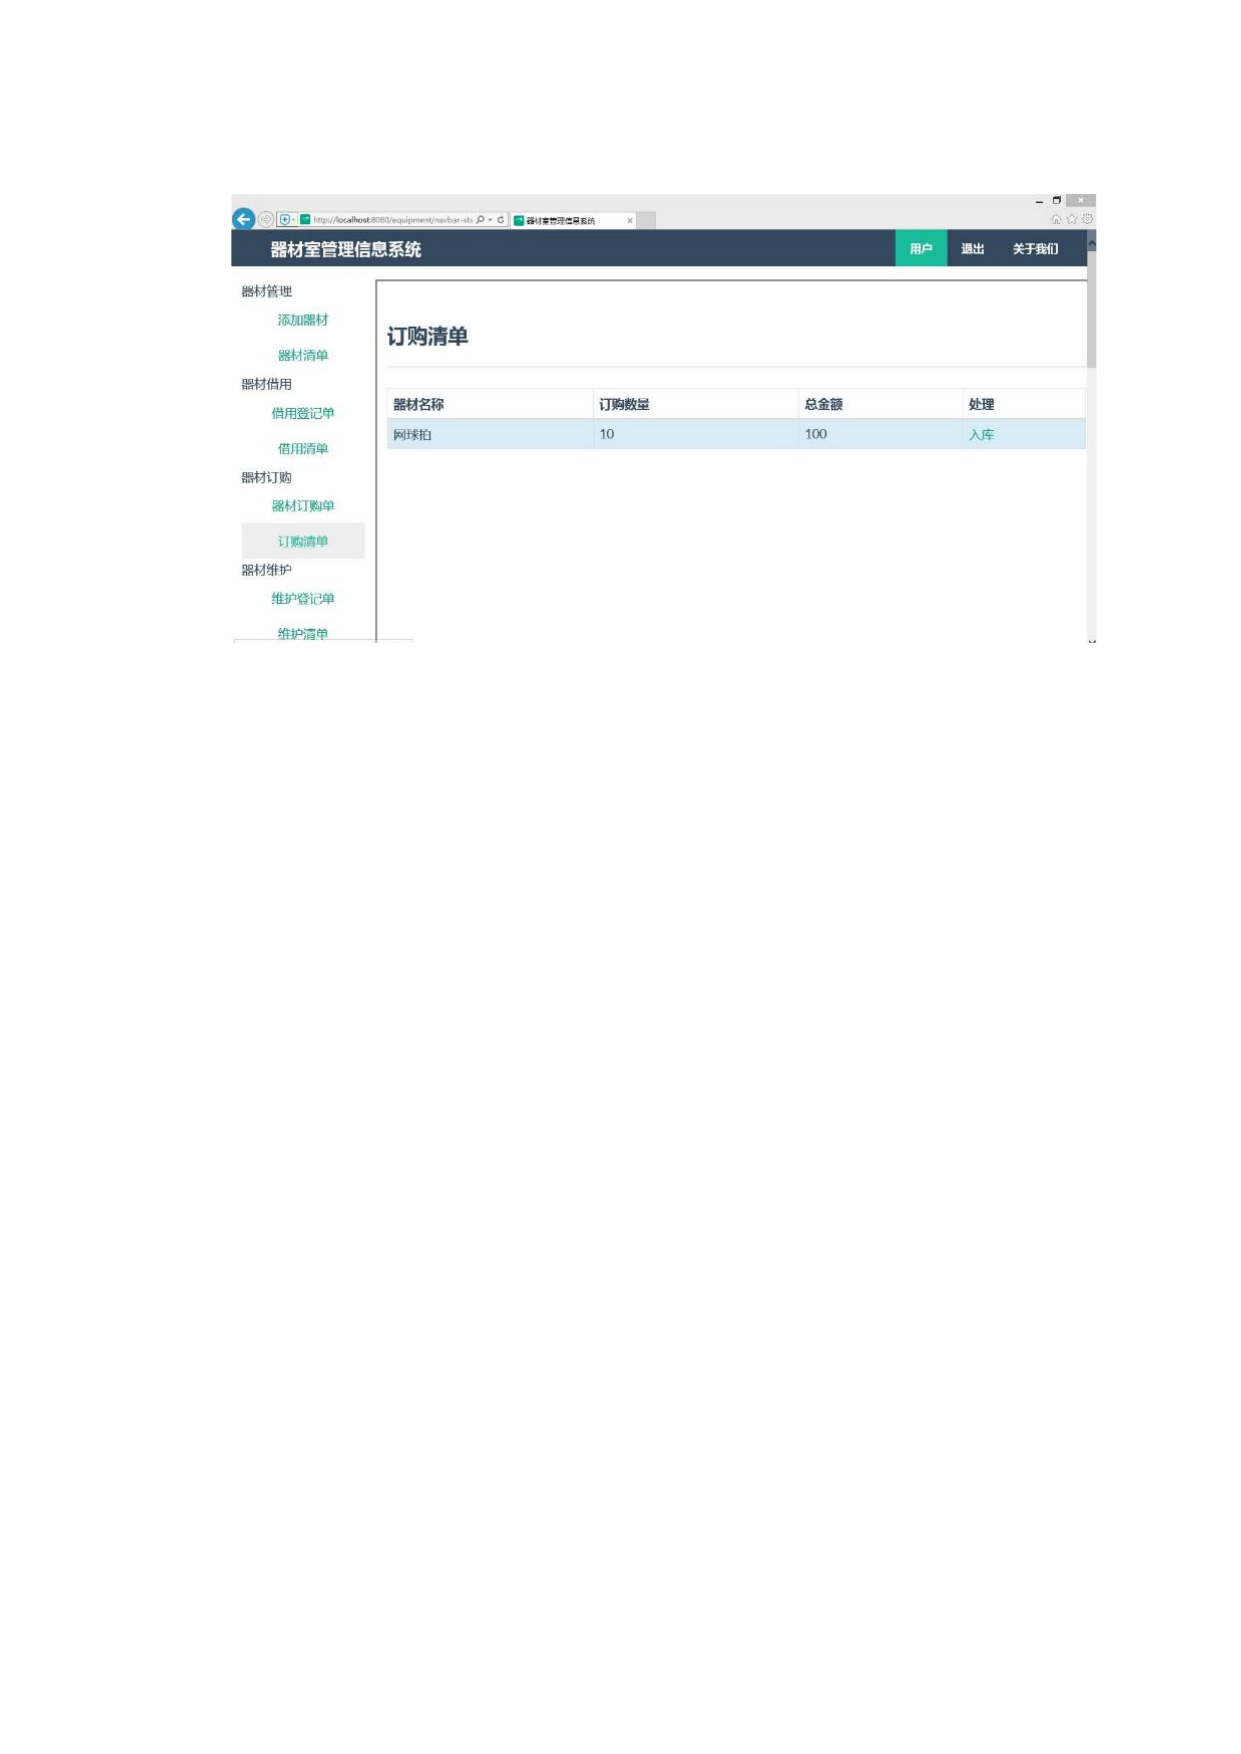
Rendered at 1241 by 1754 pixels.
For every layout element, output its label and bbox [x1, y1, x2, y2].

picture [231, 194, 1097, 643]
